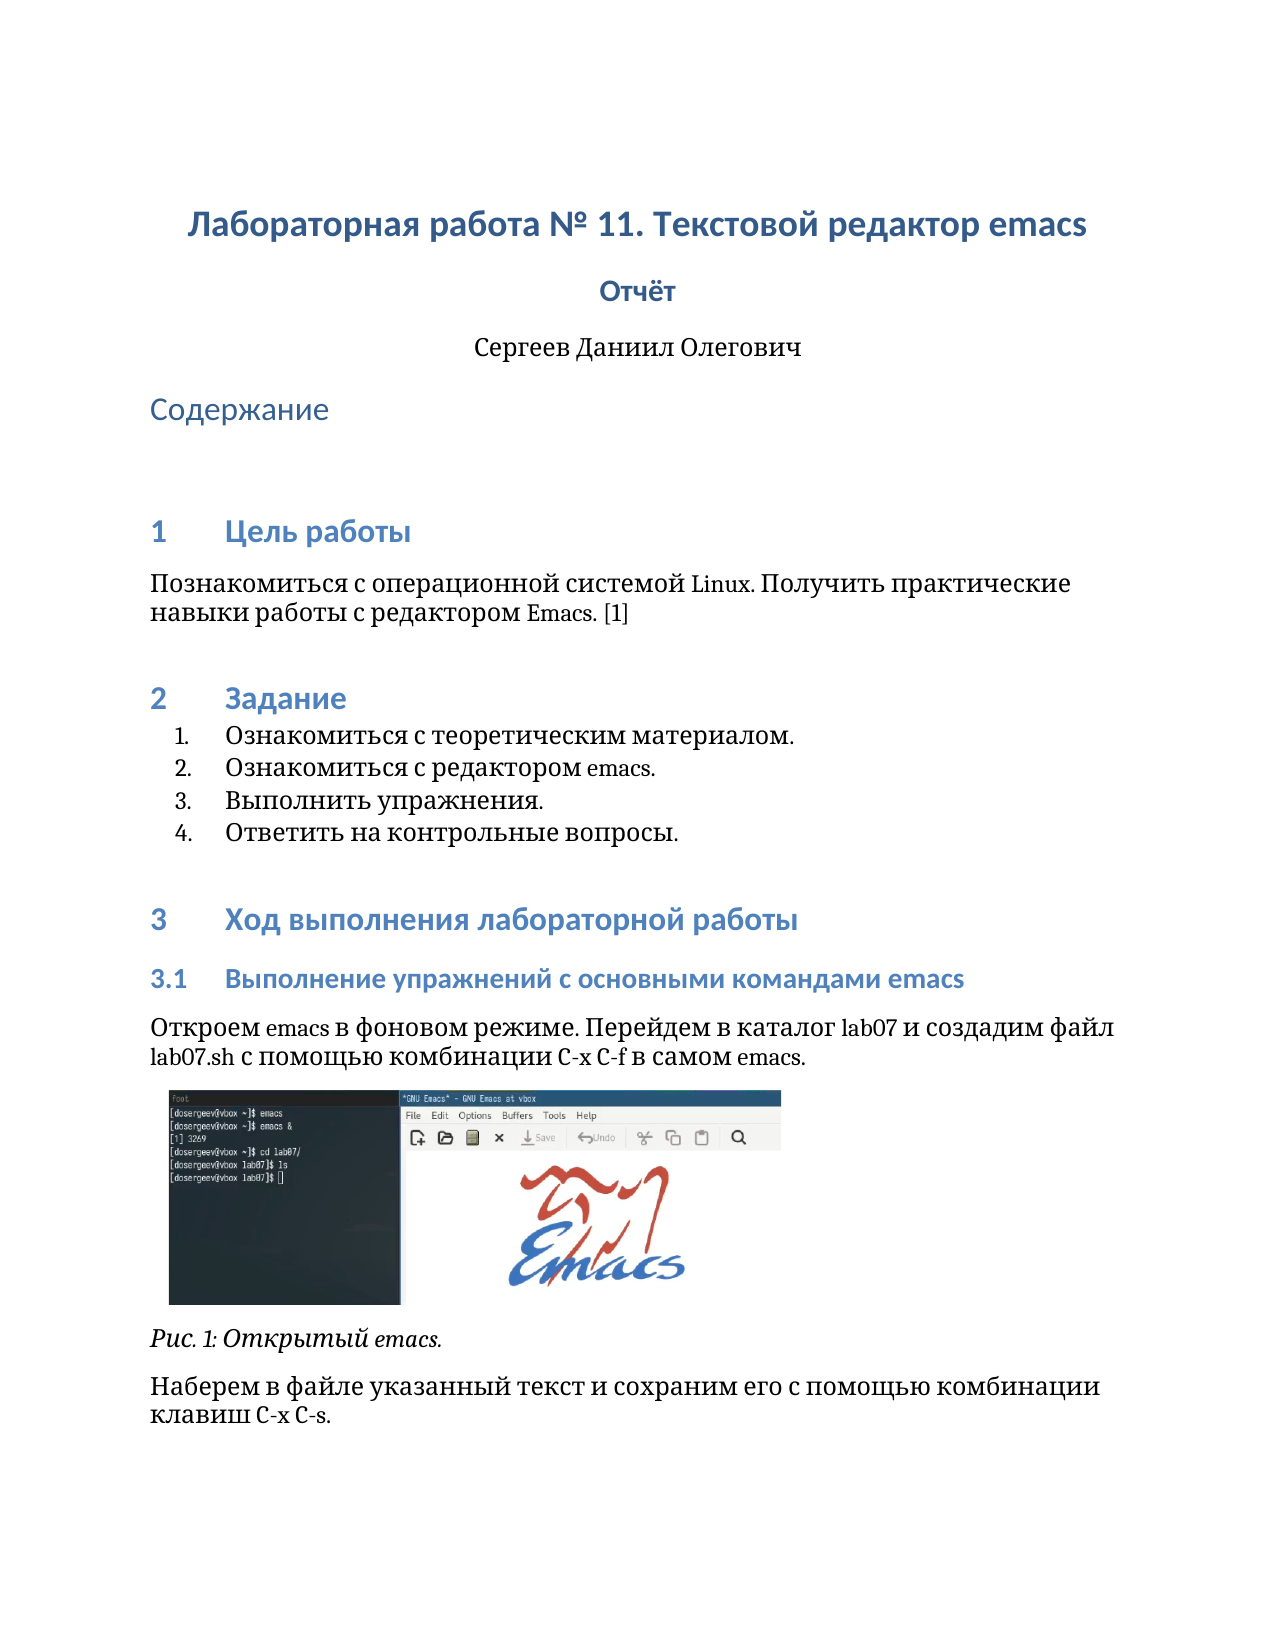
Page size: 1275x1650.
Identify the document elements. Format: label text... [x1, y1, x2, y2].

list Ознакомиться с редактором emacs. [175, 754, 1125, 783]
subtitle 2 Задание [150, 677, 1125, 718]
list Выполнить упражнения. [175, 787, 1125, 816]
list Ответить на контрольные вопросы. [175, 819, 1125, 848]
text Познакомиться с операционной системой Linux. Получить практические навыки работы с редактором Emacs. [1] [150, 570, 1125, 627]
subtitle 1 Цель работы [150, 510, 1125, 551]
text Наберем в файле указанный текст и сохраним его с помощью комбинации клавиш C-x C-s. [150, 1372, 1125, 1430]
text Откроем emacs в фоновом режиме. Перейдем в каталог lab07 и создадим файл lab07.sh с помощью комбинации C-x C-f в самом emacs. [150, 1014, 1125, 1072]
picture [168, 1090, 782, 1305]
title Лабораторная работа № 11. Текстовой редактор emacs [150, 200, 1125, 246]
subtitle Отчёт [150, 271, 1125, 309]
subtitle 3 Ход выполнения лабораторной работы [150, 898, 1125, 939]
list Ознакомиться с теоретическим материалом. [175, 722, 1125, 751]
text Сергеев Даниил Олегович [150, 334, 1125, 363]
text Рис. 1: Открытый emacs. [150, 1325, 1125, 1354]
subtitle 3.1 Выполнение упражнений с основными командами emacs [150, 960, 1125, 995]
